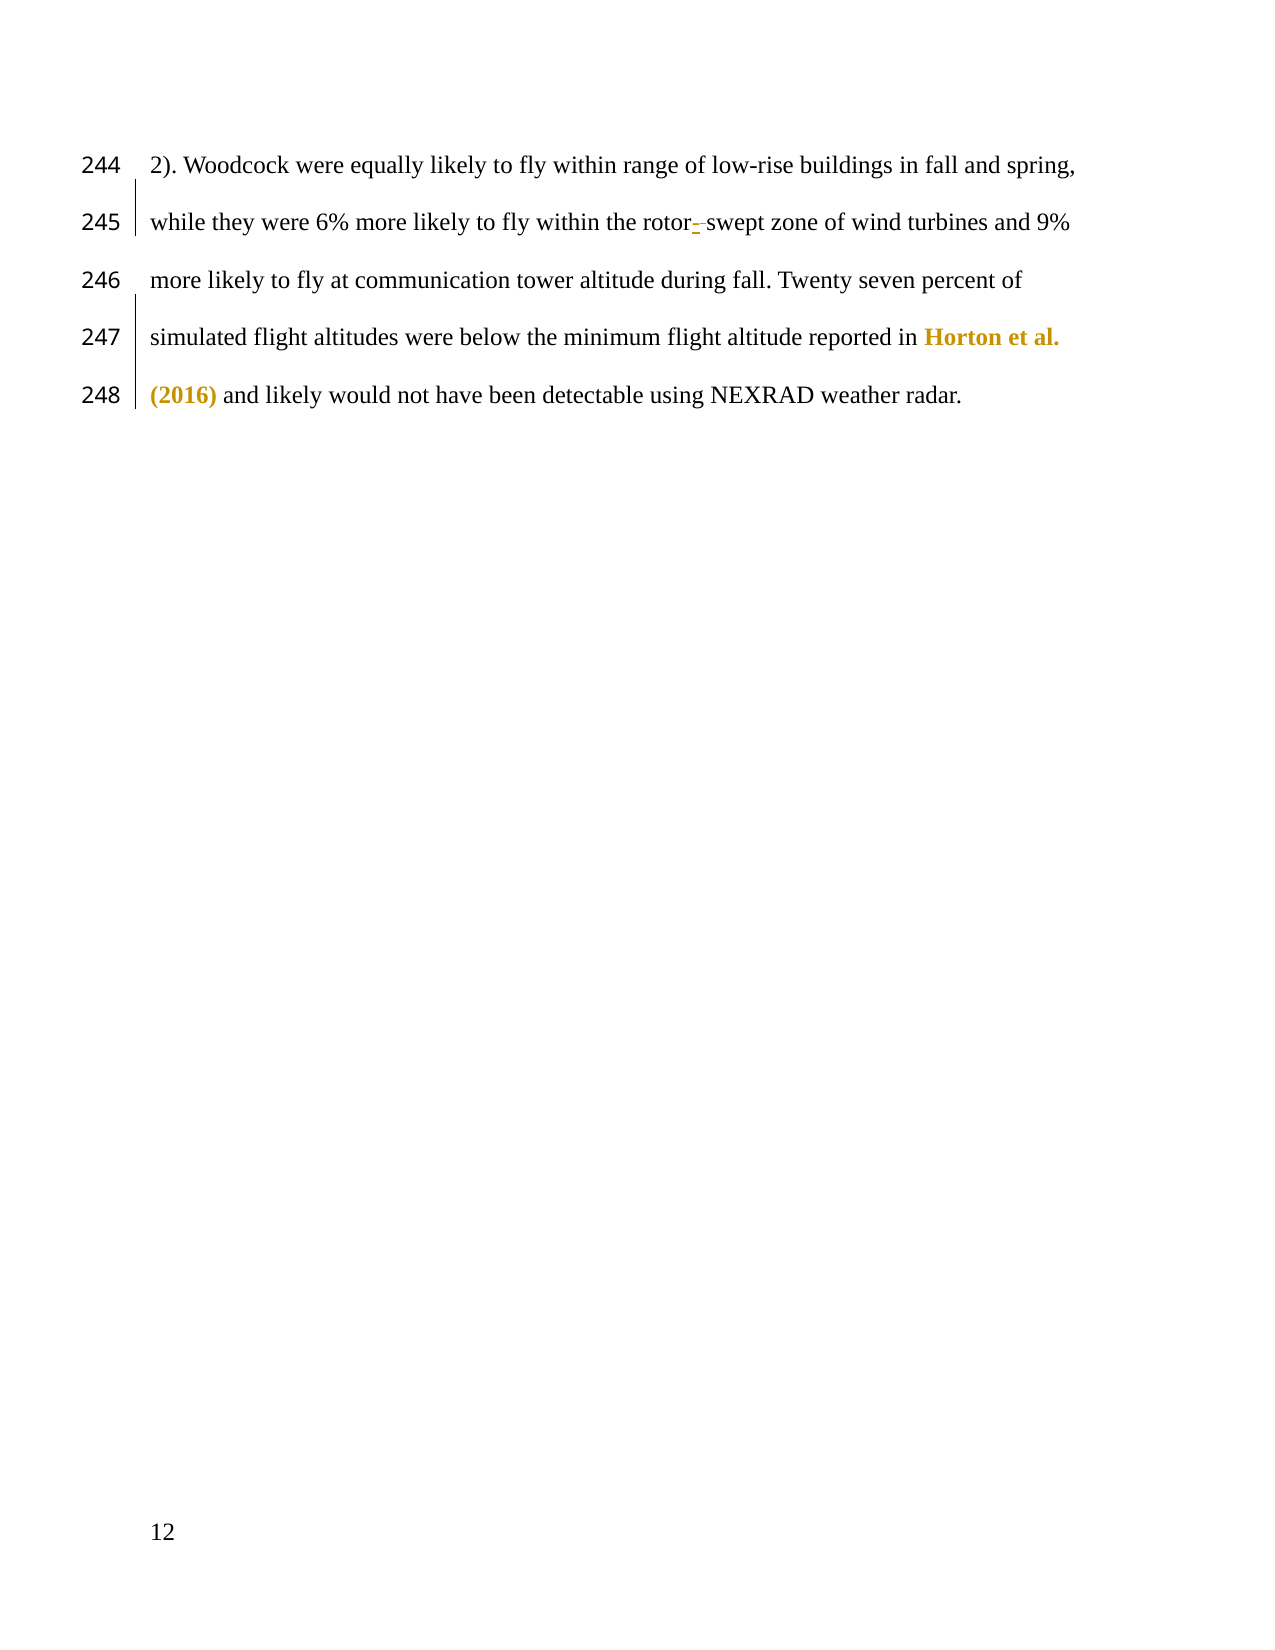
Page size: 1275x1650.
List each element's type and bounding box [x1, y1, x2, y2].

text [150, 150, 1125, 409]
